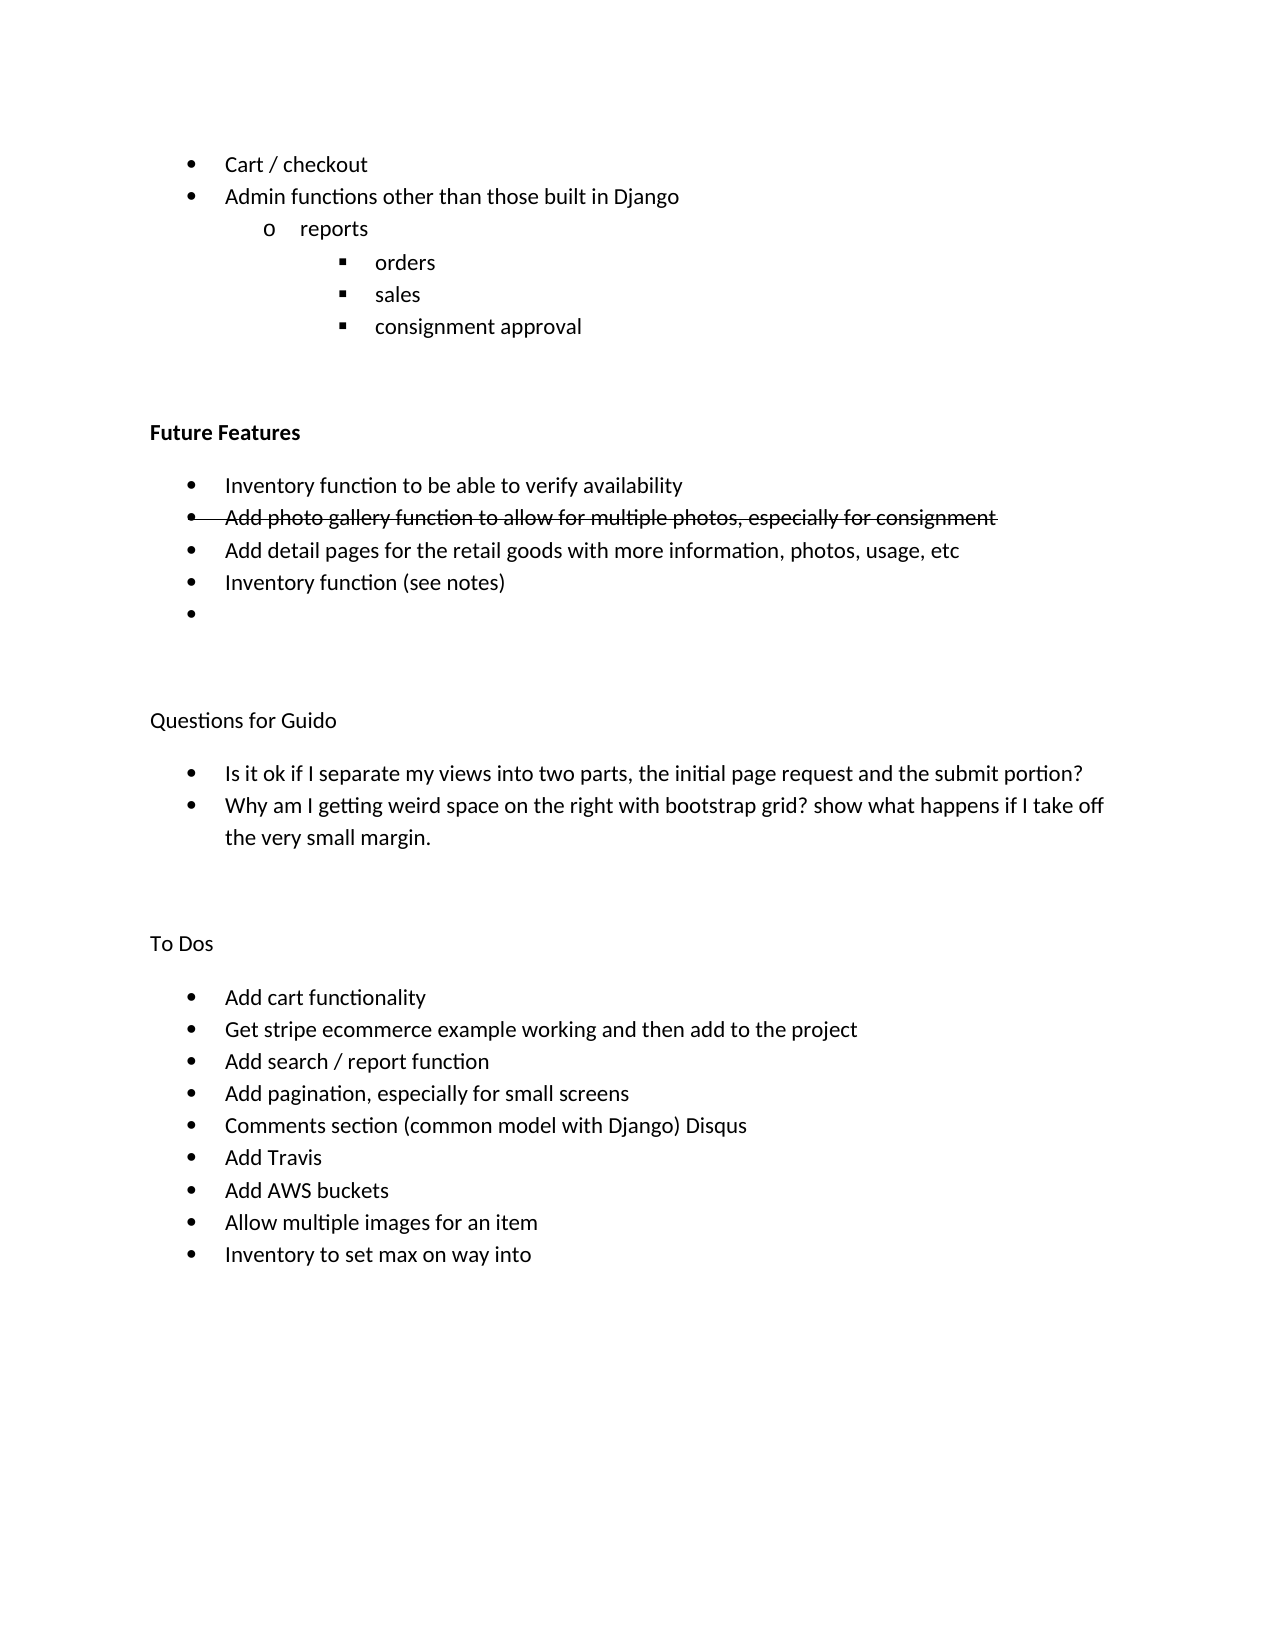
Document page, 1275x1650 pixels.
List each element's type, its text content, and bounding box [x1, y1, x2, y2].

text To Dos [150, 929, 1125, 958]
list sales [337, 280, 1125, 308]
list Allow multiple images for an item [187, 1208, 1125, 1236]
text Future Features [150, 418, 1125, 446]
list Get stripe ecommerce example working and then add to the project [187, 1015, 1125, 1043]
list Add AWS buckets [187, 1176, 1125, 1204]
list Add Travis [187, 1143, 1125, 1172]
list Add photo gallery function to allow for multiple photos, especially for consignment [187, 503, 1125, 532]
list Cart / checkout [187, 150, 1125, 178]
list consignment approval [337, 312, 1125, 340]
list Is it ok if I separate my views into two parts, the initial page request and the submit portion? [187, 759, 1125, 787]
list Comments section (common model with Django) Disqus [187, 1111, 1125, 1139]
list Admin functions other than those built in Django [187, 182, 1125, 210]
list Why am I getting weird space on the right with bootstrap grid? show what happens if I take off the very small margin. [187, 791, 1125, 852]
list Add pagination, especially for small screens [187, 1079, 1125, 1107]
text Questions for Guido [150, 706, 1125, 734]
list Inventory to set max on way into [187, 1240, 1125, 1268]
list Inventory function to be able to verify availability [187, 471, 1125, 499]
list orders [337, 248, 1125, 276]
list Add cart functionality [187, 983, 1125, 1011]
list Add detail pages for the retail goods with more information, photos, usage, etc [187, 536, 1125, 564]
list reports [262, 214, 1125, 243]
list Inventory function (see notes) [187, 568, 1125, 596]
list Add search / report function [187, 1047, 1125, 1075]
